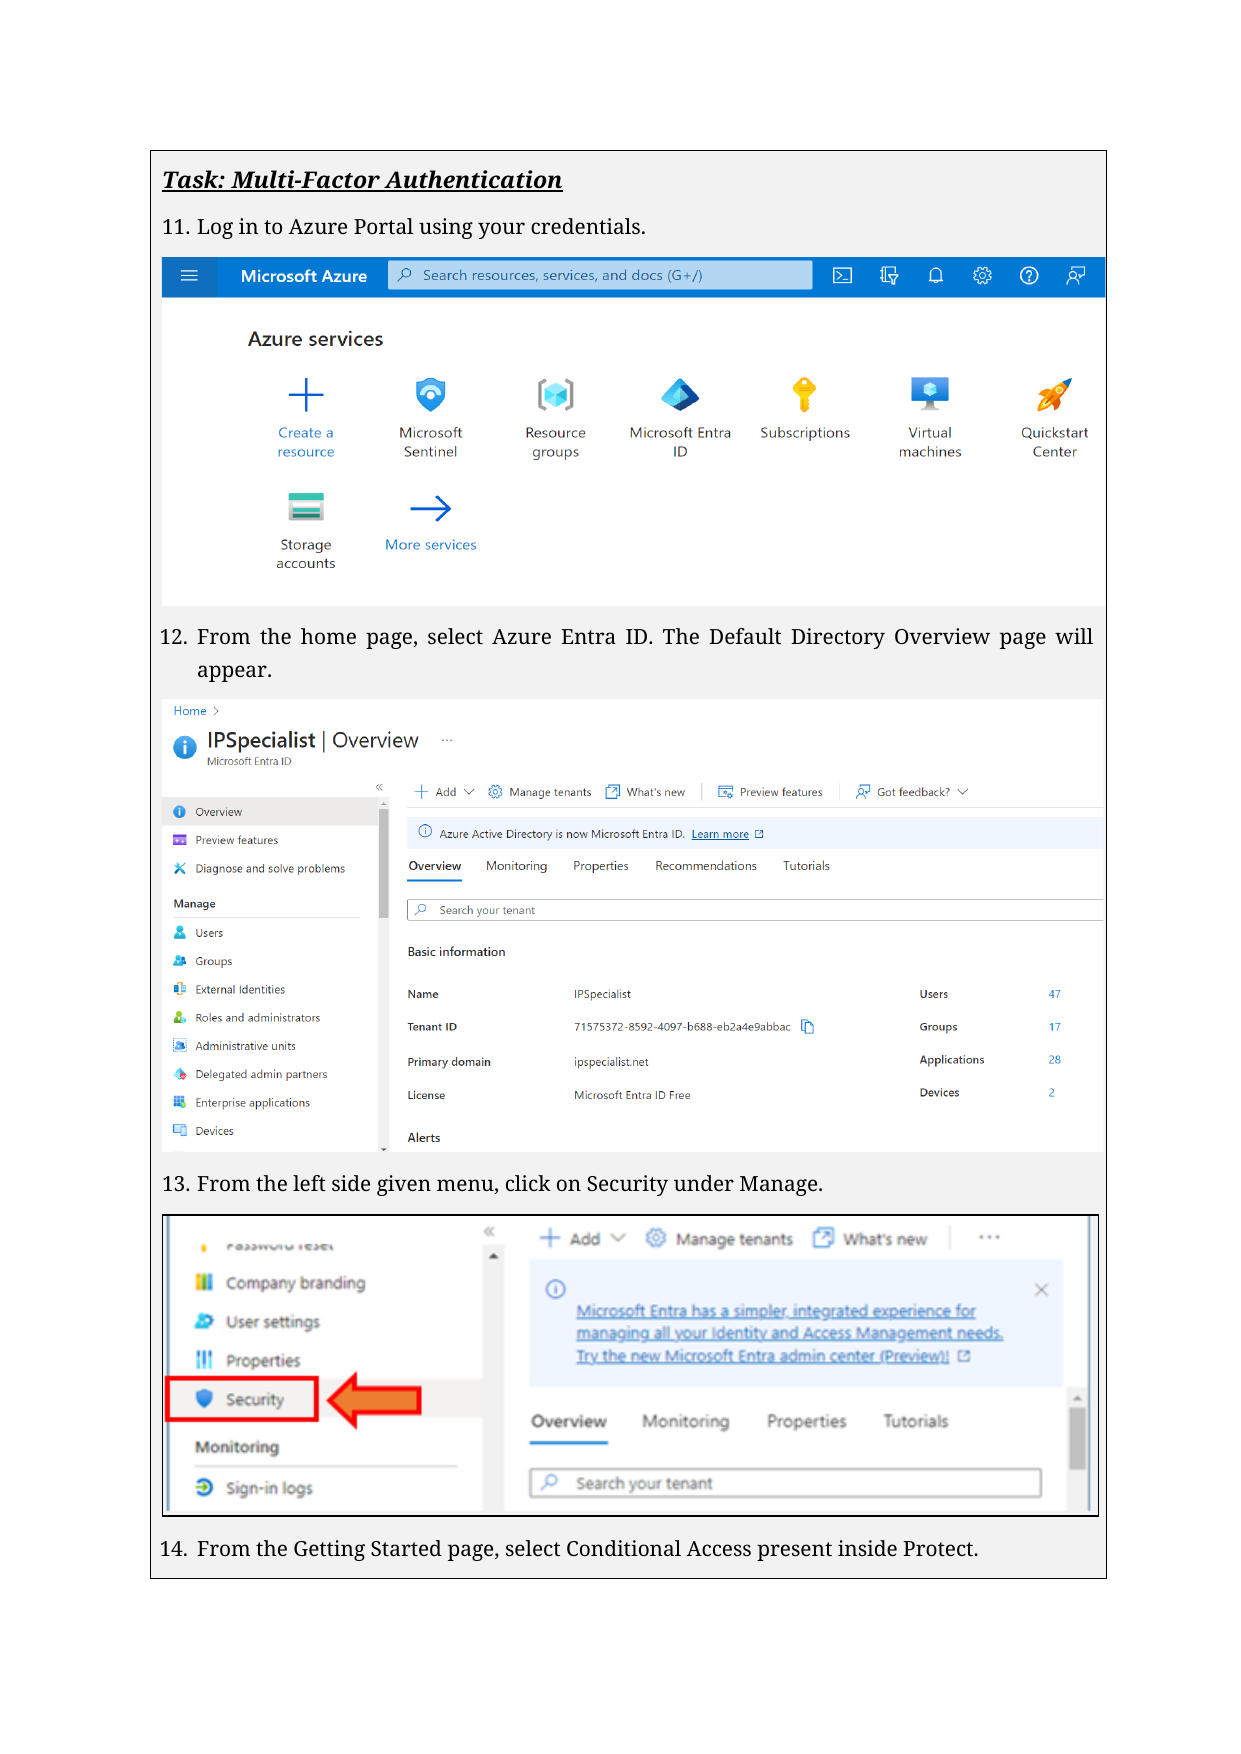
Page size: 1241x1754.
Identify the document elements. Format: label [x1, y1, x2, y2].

table_header [151, 151, 1106, 1578]
picture [161, 257, 1106, 606]
picture [161, 699, 1104, 1152]
picture [163, 1216, 1098, 1515]
